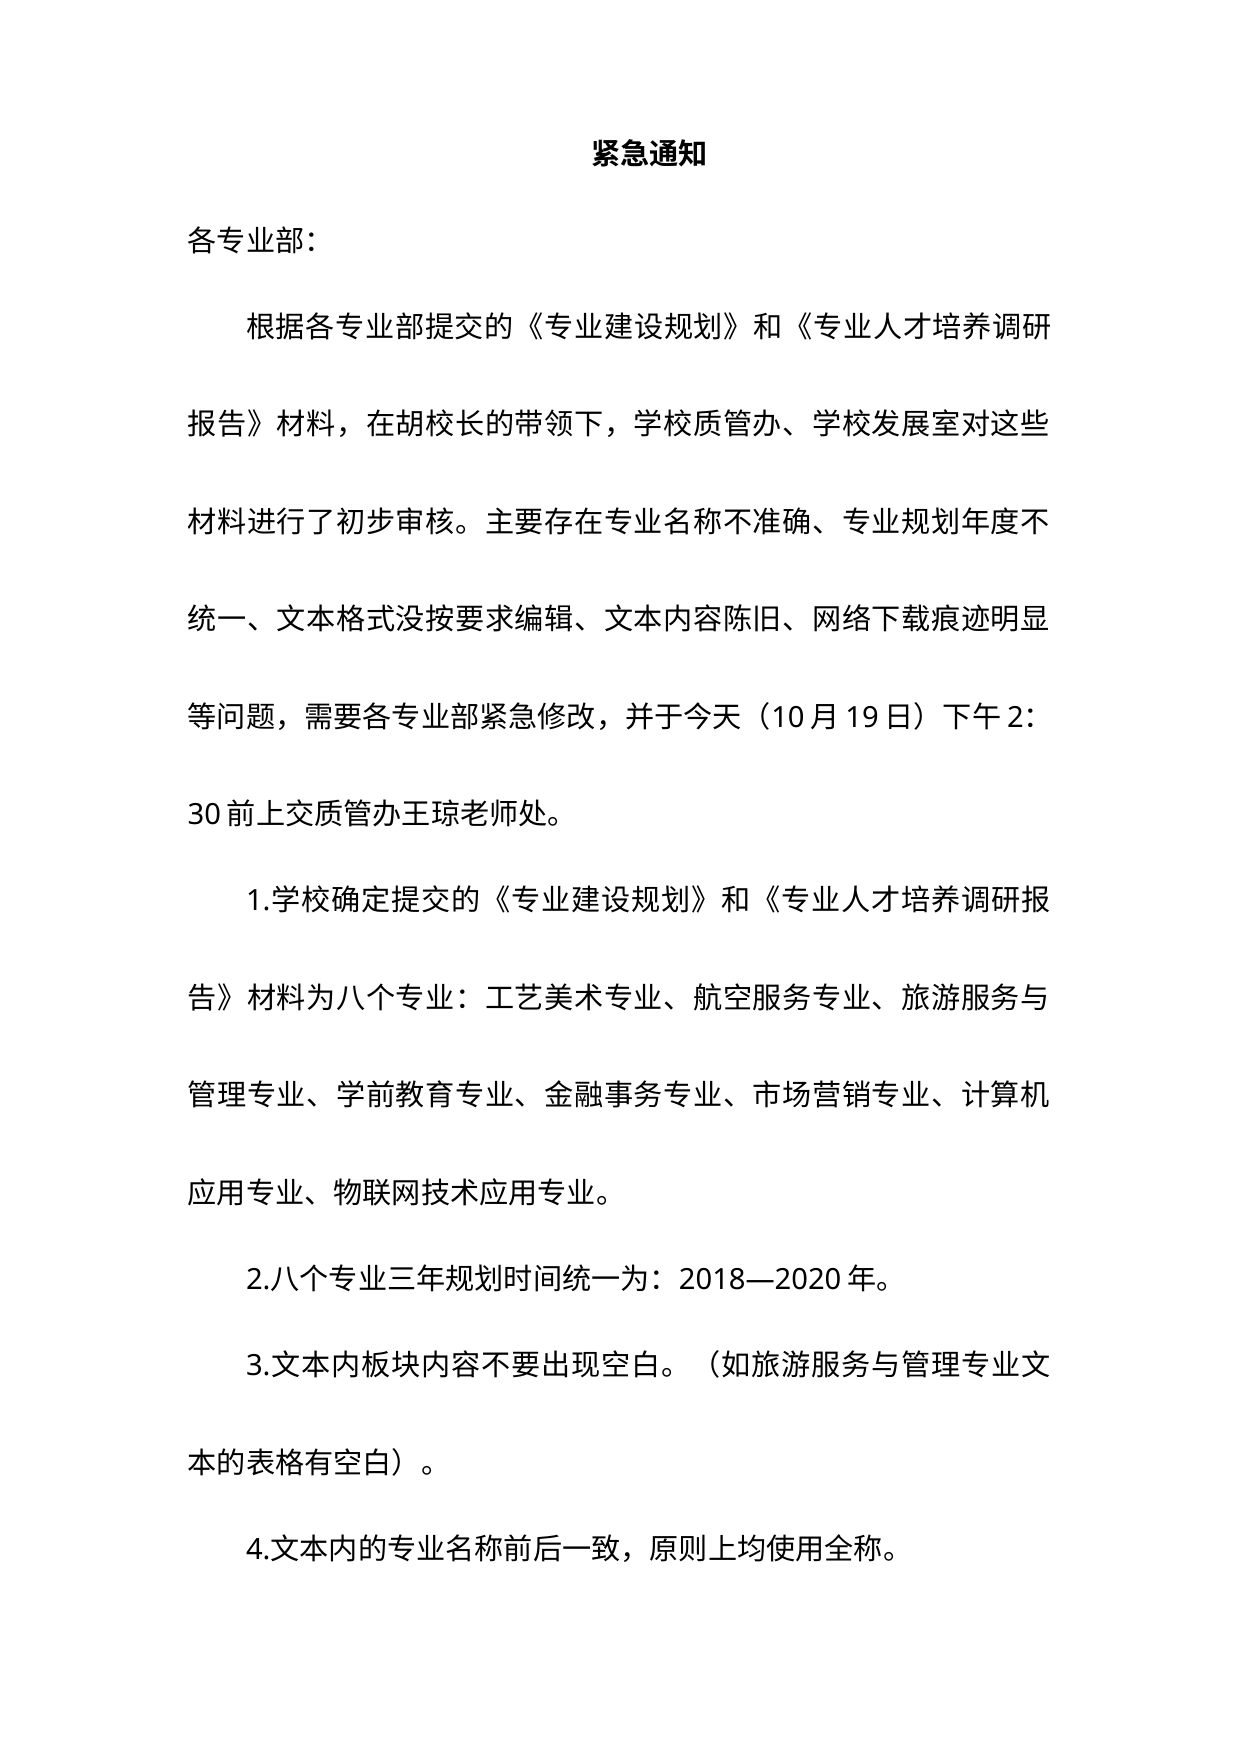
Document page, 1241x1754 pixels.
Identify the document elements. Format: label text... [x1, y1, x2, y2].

text 1.学校确定提交的《专业建设规划》和《专业人才培养调研报告》材料为八个专业：工艺美术专业、航空服务专业、旅游服务与管理专业、学前教育专业、金融事务专业、市场营销专业、计算机应用专业、物联网技术应用专业。 [187, 866, 1053, 1223]
text 根据各专业部提交的《专业建设规划》和《专业人才培养调研报告》材料，在胡校长的带领下，学校质管办、学校发展室对这些材料进行了初步审核。主要存在专业名称不准确、专业规划年度不统一、文本格式没按要求编辑、文本内容陈旧、网络下载痕迹明显等问题，需要各专业部紧急修改，并于今天（10月19日）下午2：30前上交质管办王琼老师处。 [187, 292, 1053, 844]
text 紧急通知 [187, 119, 1053, 184]
text 2.八个专业三年规划时间统一为：2018—2020年。 [187, 1244, 1053, 1309]
text 3.文本内板块内容不要出现空白。（如旅游服务与管理专业文本的表格有空白）。 [187, 1330, 1053, 1493]
text 各专业部： [187, 206, 1053, 271]
text 4.文本内的专业名称前后一致，原则上均使用全称。 [187, 1514, 1053, 1579]
